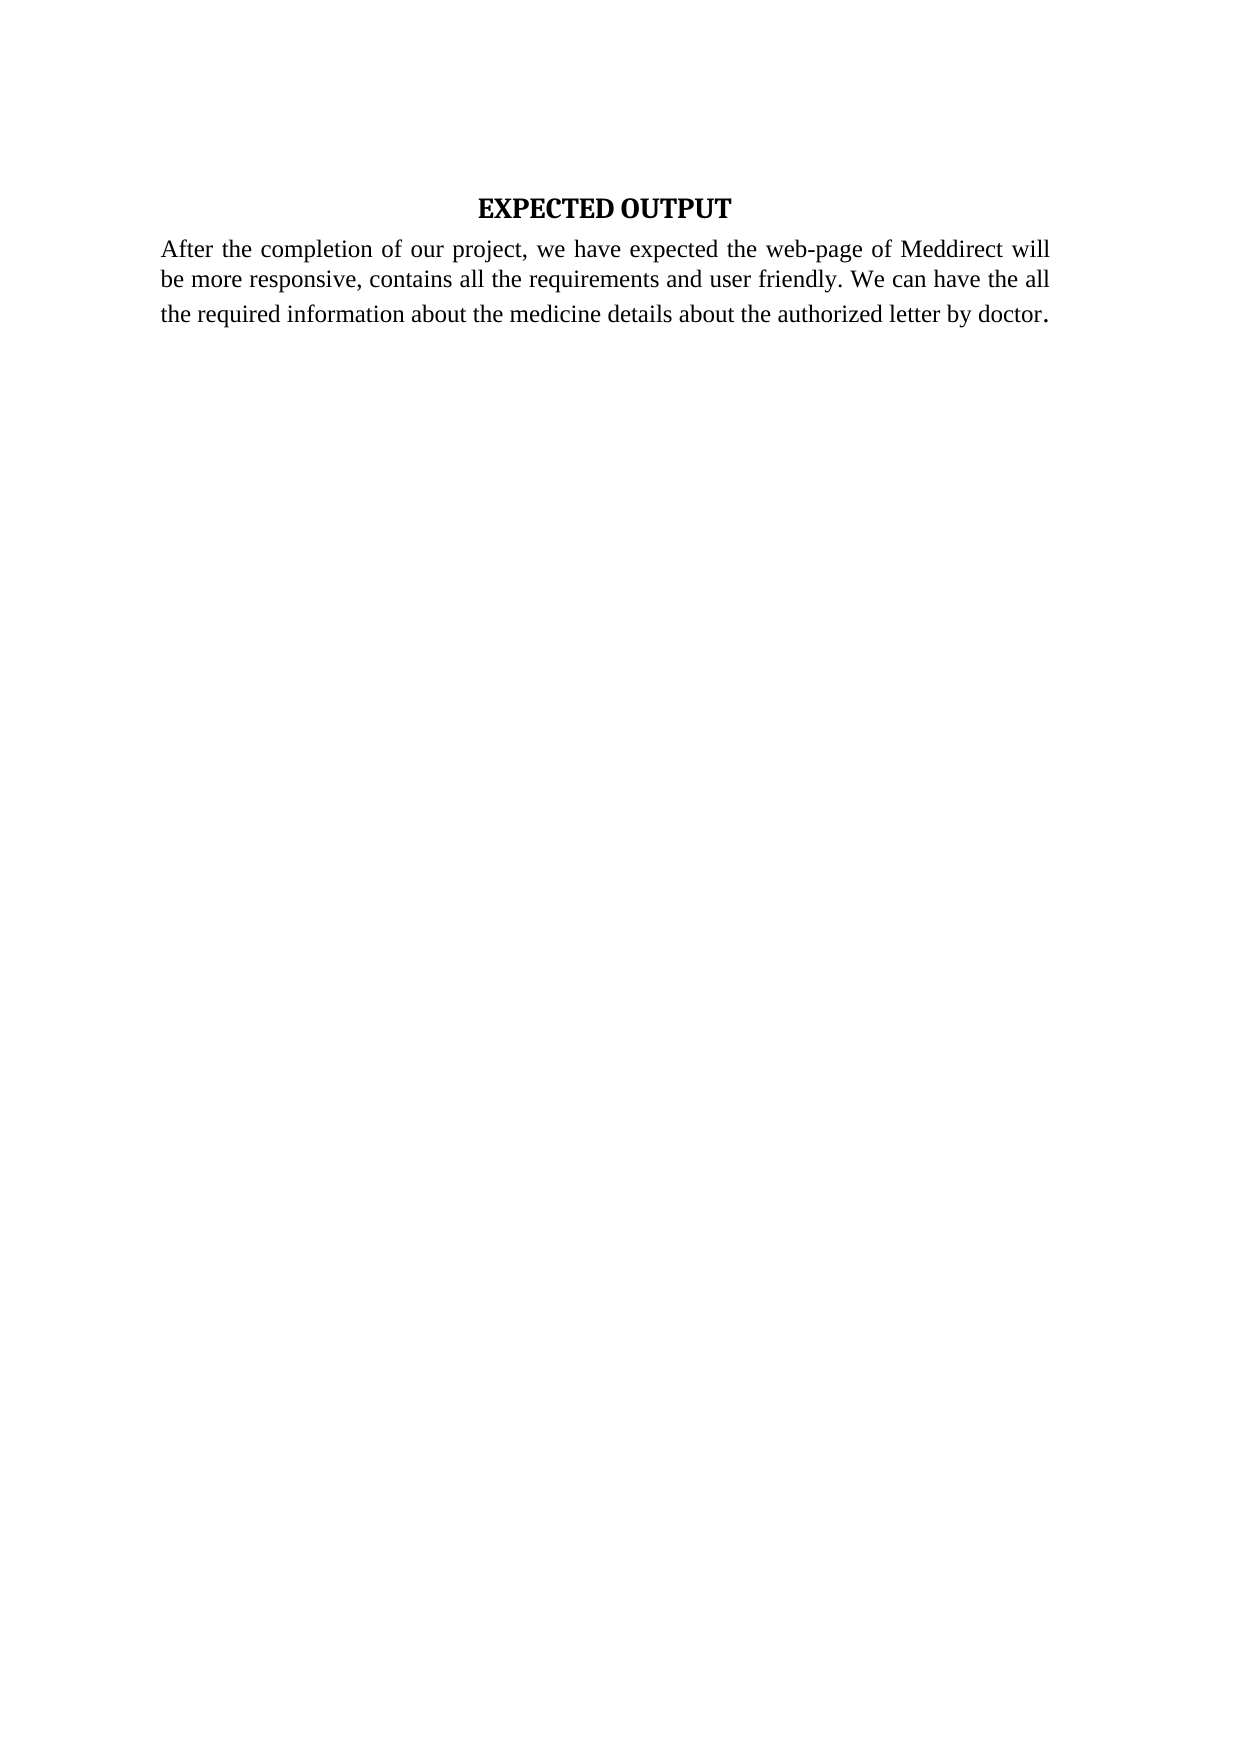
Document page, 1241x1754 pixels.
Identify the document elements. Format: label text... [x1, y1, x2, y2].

text After the completion of our project, we have expected the web-page of Meddirect will be more responsive, contains all the requirements and user friendly. We can have the all the required information about the medicine details about the authorized letter by doctor. [160, 234, 1052, 328]
subtitle EXPECTED OUTPUT [150, 192, 1059, 226]
